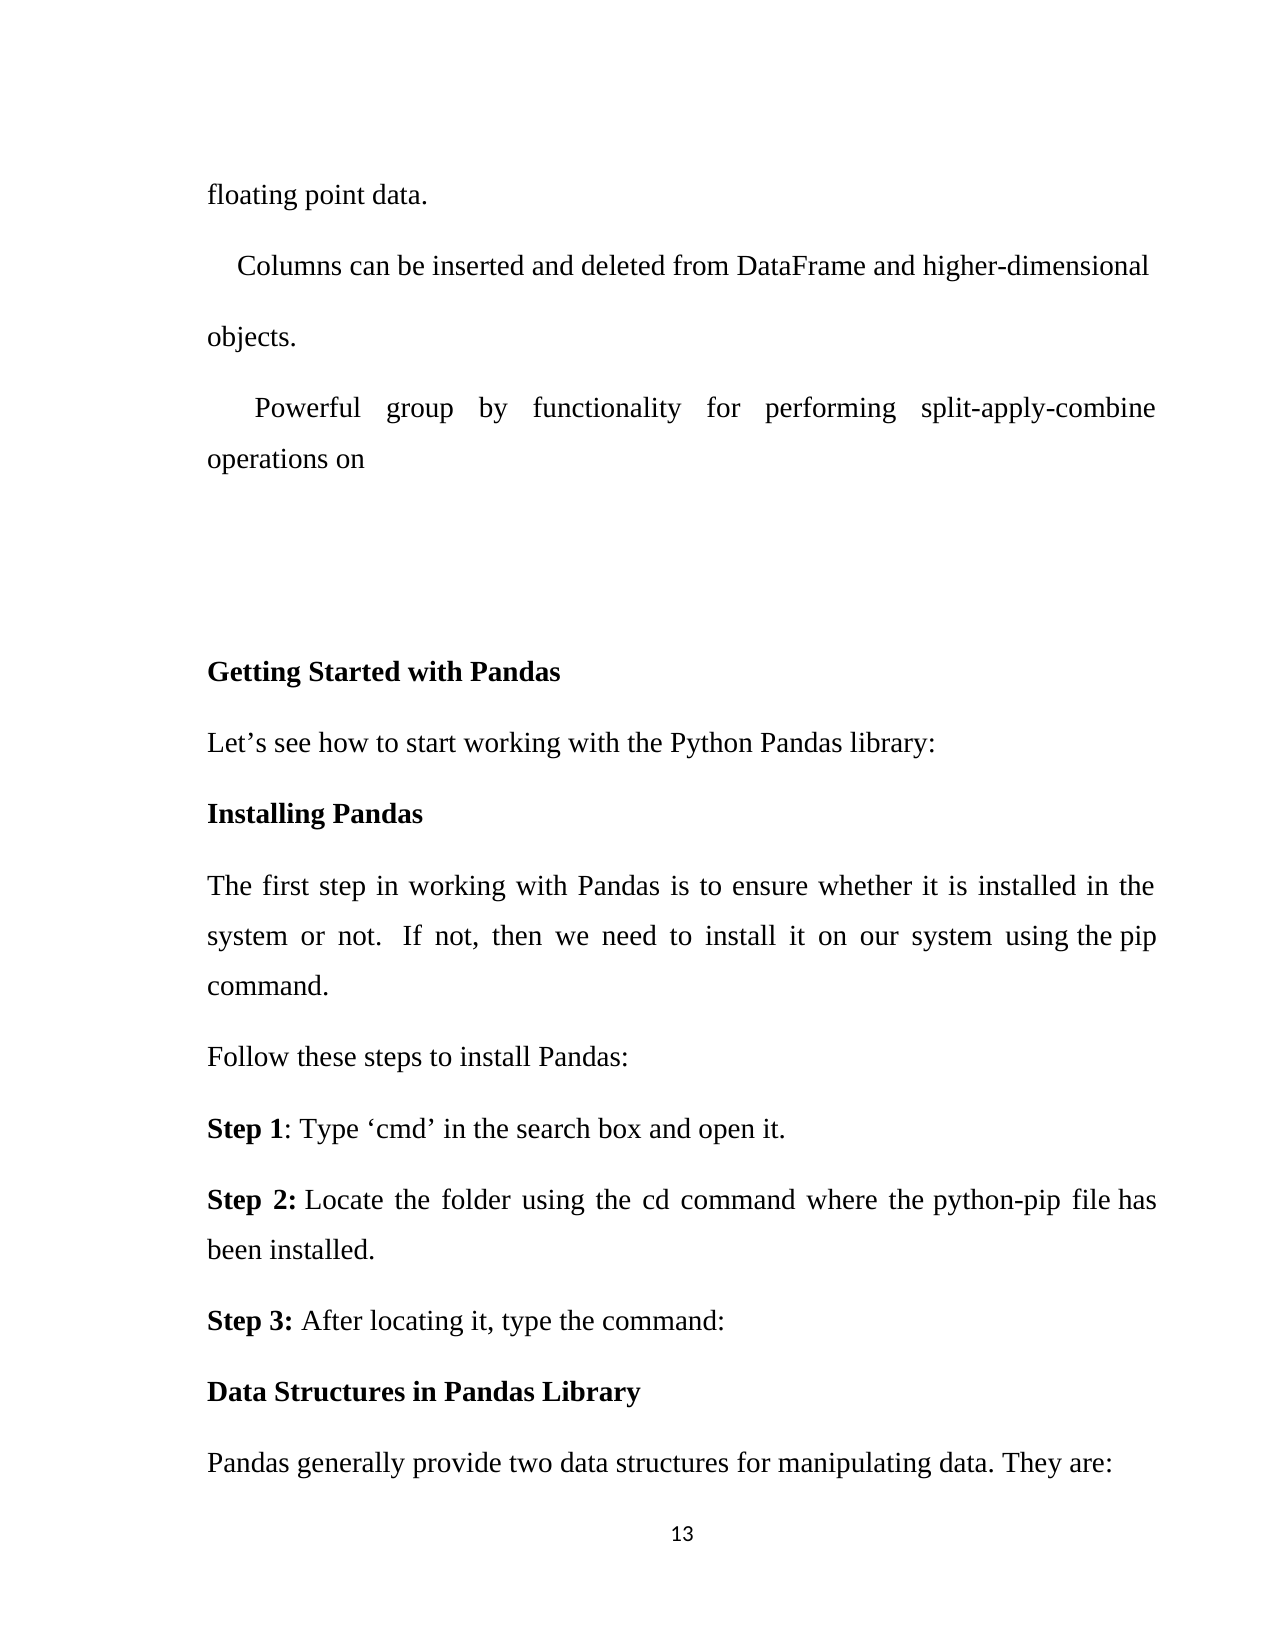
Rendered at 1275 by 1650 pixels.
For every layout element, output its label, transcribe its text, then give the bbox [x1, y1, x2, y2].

text Step 3: After locating it, type the command: [207, 1303, 1157, 1337]
text Installing Pandas [207, 797, 1157, 830]
text Getting Started with Pandas [207, 654, 1157, 688]
text Follow these steps to install Pandas: [207, 1039, 1157, 1073]
text Step 1: Type ‘cmd’ in the search box and open it. [207, 1111, 1157, 1144]
text The first step in working with Pandas is to ensure whether it is installed in the system or not. If not, then we need to install it on our system using the pip command. [207, 868, 1157, 1002]
text floating point data. [207, 177, 1157, 211]
text  Columns can be inserted and deleted from DataFrame and higher-dimensional [207, 248, 1157, 282]
text Step 2: Locate the folder using the cd command where the python-pip file has been installed. [207, 1182, 1157, 1266]
text Data Structures in Pandas Library [207, 1374, 1157, 1408]
text  Powerful group by functionality for performing split-apply-combine operations on [207, 391, 1157, 474]
text Let’s see how to start working with the Python Pandas library: [207, 726, 1157, 759]
text objects. [207, 319, 1157, 353]
text Pandas generally provide two data structures for manipulating data. They are: [207, 1446, 1157, 1479]
